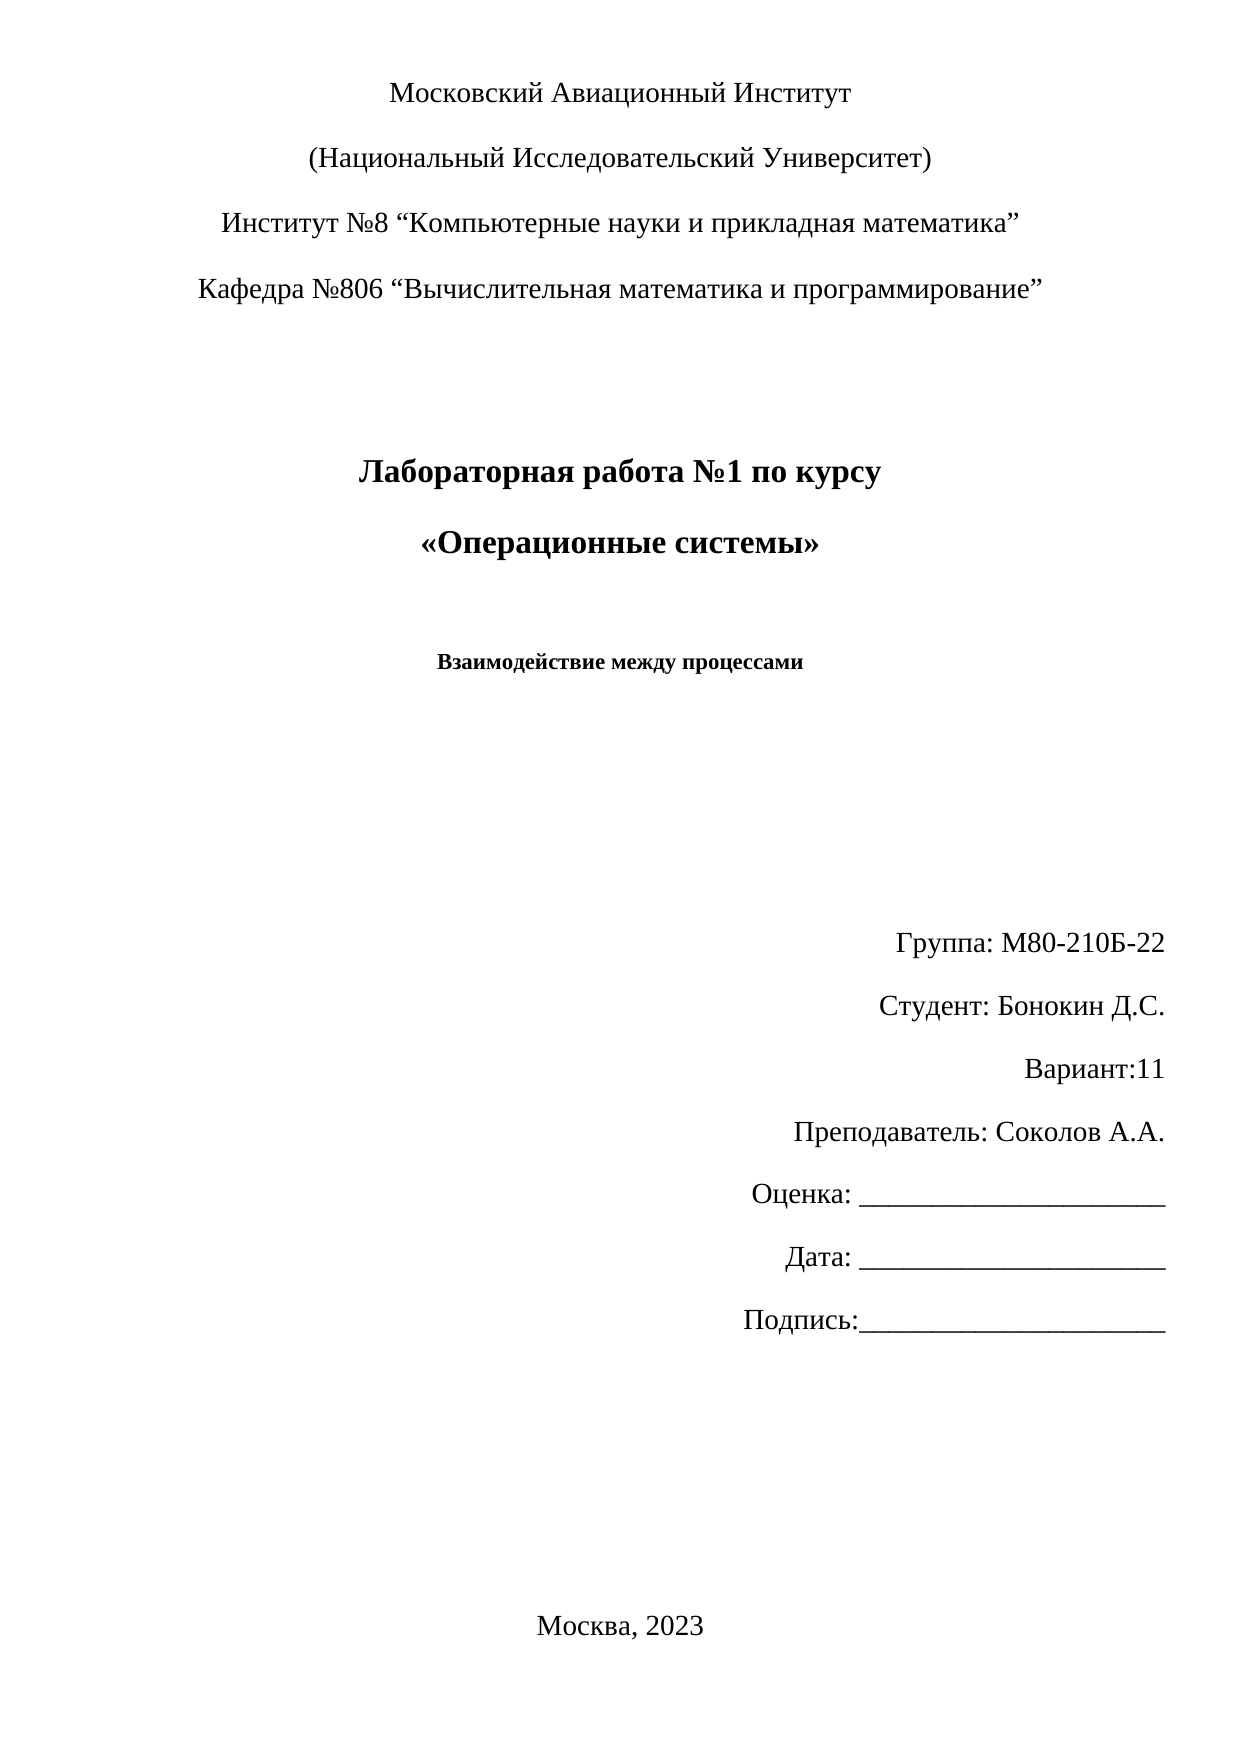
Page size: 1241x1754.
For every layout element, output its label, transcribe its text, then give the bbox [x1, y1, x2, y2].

text Студент: Бонокин Д.С. [75, 988, 1165, 1022]
text (Национальный Исследовательский Университет) [75, 140, 1165, 174]
text Московский Авиационный Институт [75, 75, 1165, 108]
text Оценка: _____________________ [75, 1176, 1165, 1210]
text Подпись:_____________________ [75, 1302, 1165, 1335]
text Вариант:11 [75, 1051, 1165, 1084]
text Кафедра №806 “Вычислительная математика и программирование” [75, 271, 1165, 304]
text Преподаватель: Соколов А.А. [75, 1114, 1165, 1147]
text Институт №8 “Компьютерные науки и прикладная математика” [75, 206, 1165, 239]
text Лабораторная работа №1 по курсу [75, 451, 1165, 490]
text «Операционные системы» [75, 522, 1165, 560]
text Взаимодействие между процессами [75, 648, 1165, 674]
text Группа: М80-210Б-22 [75, 926, 1165, 959]
text Москва, 2023 [75, 1608, 1165, 1642]
text Дата: _____________________ [75, 1239, 1165, 1273]
